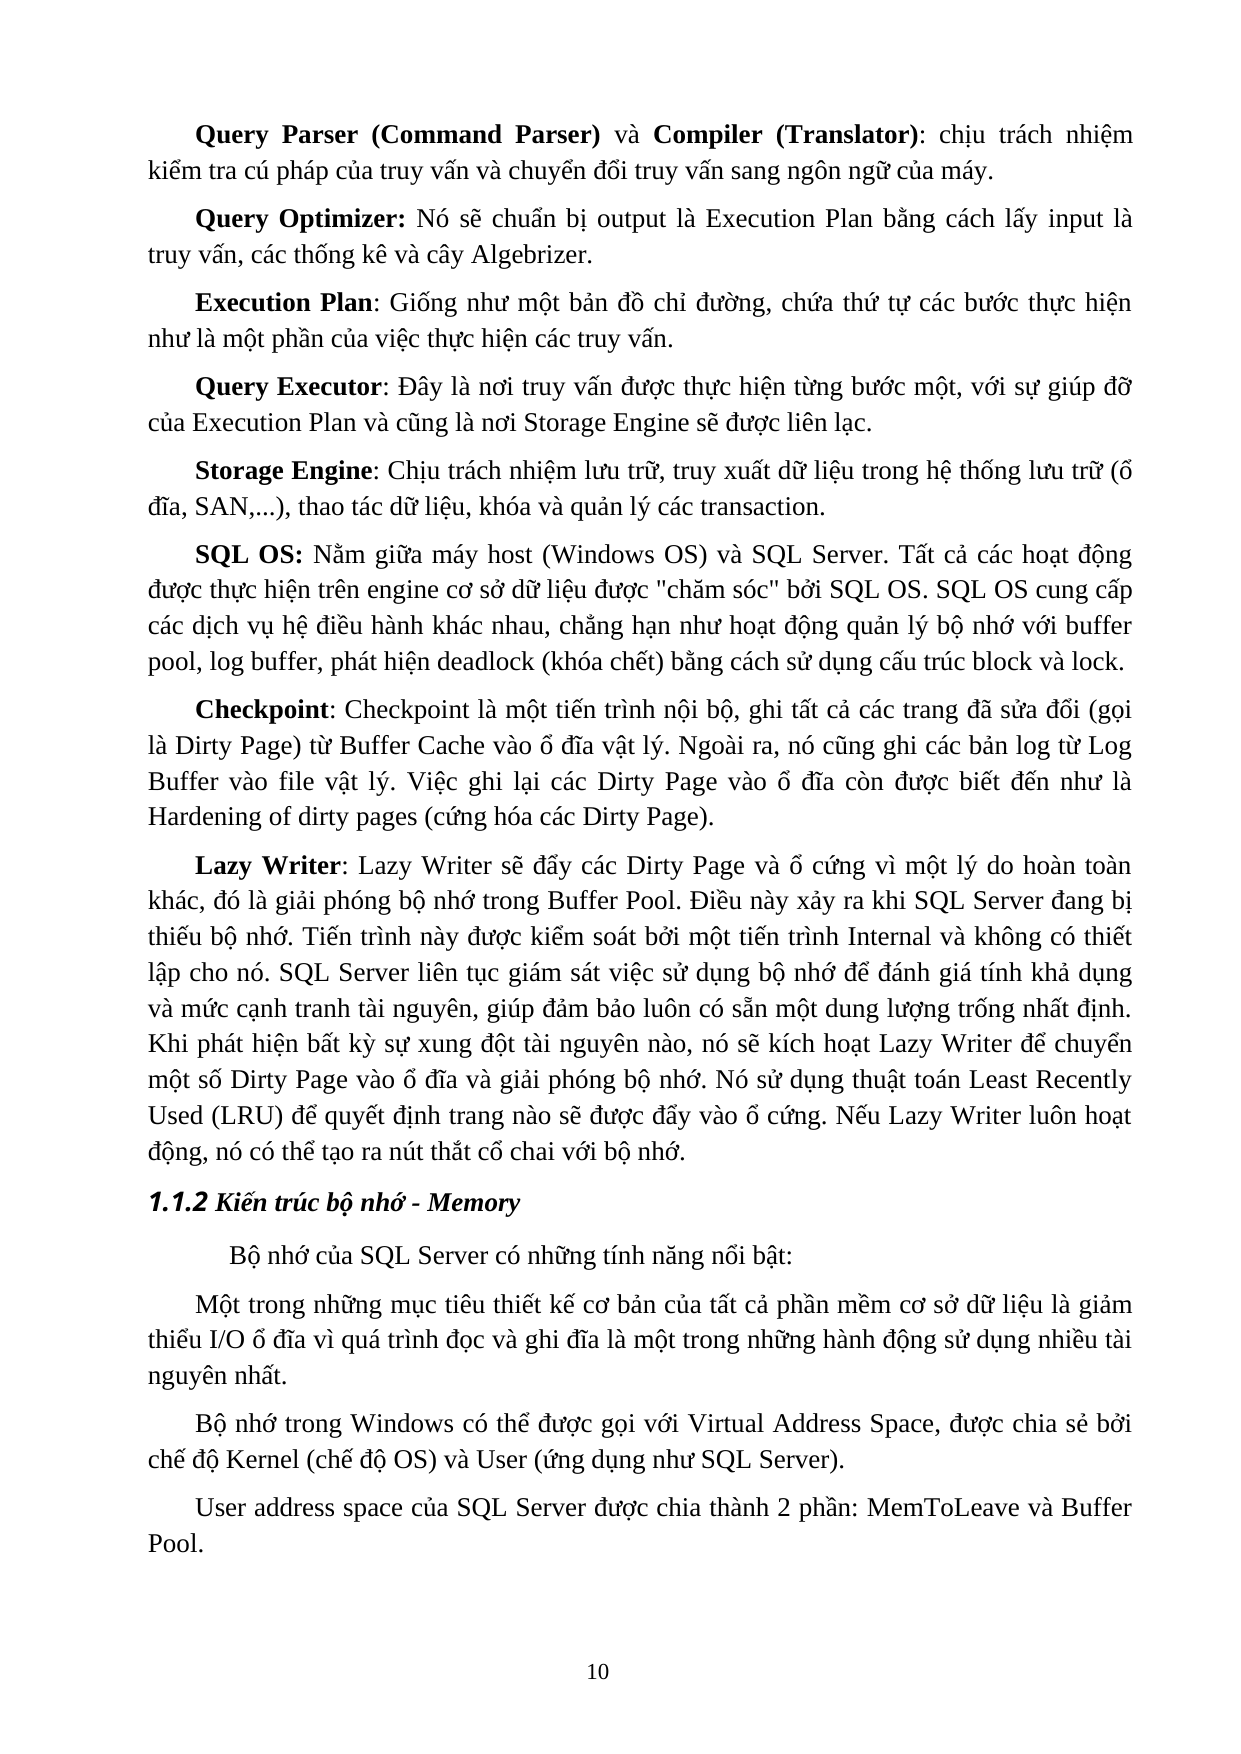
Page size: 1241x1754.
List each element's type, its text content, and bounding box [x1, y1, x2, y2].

text Checkpoint: Checkpoint là một tiến trình nội bộ, ghi tất cả các trang đã sửa đổi (gọi là Dirty Page) từ Buffer Cache vào ổ đĩa vật lý. Ngoài ra, nó cũng ghi các bản log từ Log Buffer vào file vật lý. Việc ghi lại các Dirty Page vào ổ đĩa còn được biết đến như là Hardening of dirty pages (cứng hóa các Dirty Page). [148, 693, 1134, 832]
text Query Parser (Command Parser) và Compiler (Translator): chịu trách nhiệm kiểm tra cú pháp của truy vấn và chuyển đổi truy vấn sang ngôn ngữ của máy. [148, 118, 1134, 185]
text Lazy Writer: Lazy Writer sẽ đẩy các Dirty Page và ổ cứng vì một lý do hoàn toàn khác, đó là giải phóng bộ nhớ trong Buffer Pool. Điều này xảy ra khi SQL Server đang bị thiếu bộ nhớ. Tiến trình này được kiểm soát bởi một tiến trình Internal và không có thiết lập cho nó. SQL Server liên tục giám sát việc sử dụng bộ nhớ để đánh giá tính khả dụng và mức cạnh tranh tài nguyên, giúp đảm bảo luôn có sẵn một dung lượng trống nhất định. Khi phát hiện bất kỳ sự xung đột tài nguyên nào, nó sẽ kích hoạt Lazy Writer để chuyển một số Dirty Page vào ổ đĩa và giải phóng bộ nhớ. Nó sử dụng thuật toán Least Recently Used (LRU) để quyết định trang nào sẽ được đẩy vào ổ cứng. Nếu Lazy Writer luôn hoạt động, nó có thể tạo ra nút thắt cổ chai với bộ nhớ. [148, 849, 1134, 1166]
text SQL OS: Nằm giữa máy host (Windows OS) và SQL Server. Tất cả các hoạt động được thực hiện trên engine cơ sở dữ liệu được "chăm sóc" bởi SQL OS. SQL OS cung cấp các dịch vụ hệ điều hành khác nhau, chẳng hạn như hoạt động quản lý bộ nhớ với buffer pool, log buffer, phát hiện deadlock (khóa chết) bằng cách sử dụng cấu trúc block và lock. [148, 538, 1134, 676]
text Query Executor: Đây là nơi truy vấn được thực hiện từng bước một, với sự giúp đỡ của Execution Plan và cũng là nơi Storage Engine sẽ được liên lạc. [148, 370, 1134, 437]
text Một trong những mục tiêu thiết kế cơ bản của tất cả phần mềm cơ sở dữ liệu là giảm thiểu I/O ổ đĩa vì quá trình đọc và ghi đĩa là một trong những hành động sử dụng nhiều tài nguyên nhất. [148, 1288, 1134, 1390]
text Execution Plan: Giống như một bản đồ chỉ đường, chứa thứ tự các bước thực hiện như là một phần của việc thực hiện các truy vấn. [148, 286, 1134, 353]
text Kiến trúc bộ nhớ - Memory [148, 1183, 1134, 1220]
text Storage Engine: Chịu trách nhiệm lưu trữ, truy xuất dữ liệu trong hệ thống lưu trữ (ổ đĩa, SAN,...), thao tác dữ liệu, khóa và quản lý các transaction. [148, 454, 1134, 521]
text Query Optimizer: Nó sẽ chuẩn bị output là Execution Plan bằng cách lấy input là truy vấn, các thống kê và cây Algebrizer. [148, 202, 1134, 269]
text Bộ nhớ của SQL Server có những tính năng nổi bật: [148, 1239, 1134, 1271]
text Bộ nhớ trong Windows có thể được gọi với Virtual Address Space, được chia sẻ bởi chế độ Kernel (chế độ OS) và User (ứng dụng như SQL Server). [148, 1407, 1134, 1474]
text User address space của SQL Server được chia thành 2 phần: MemToLeave và Buffer Pool. [148, 1491, 1134, 1558]
